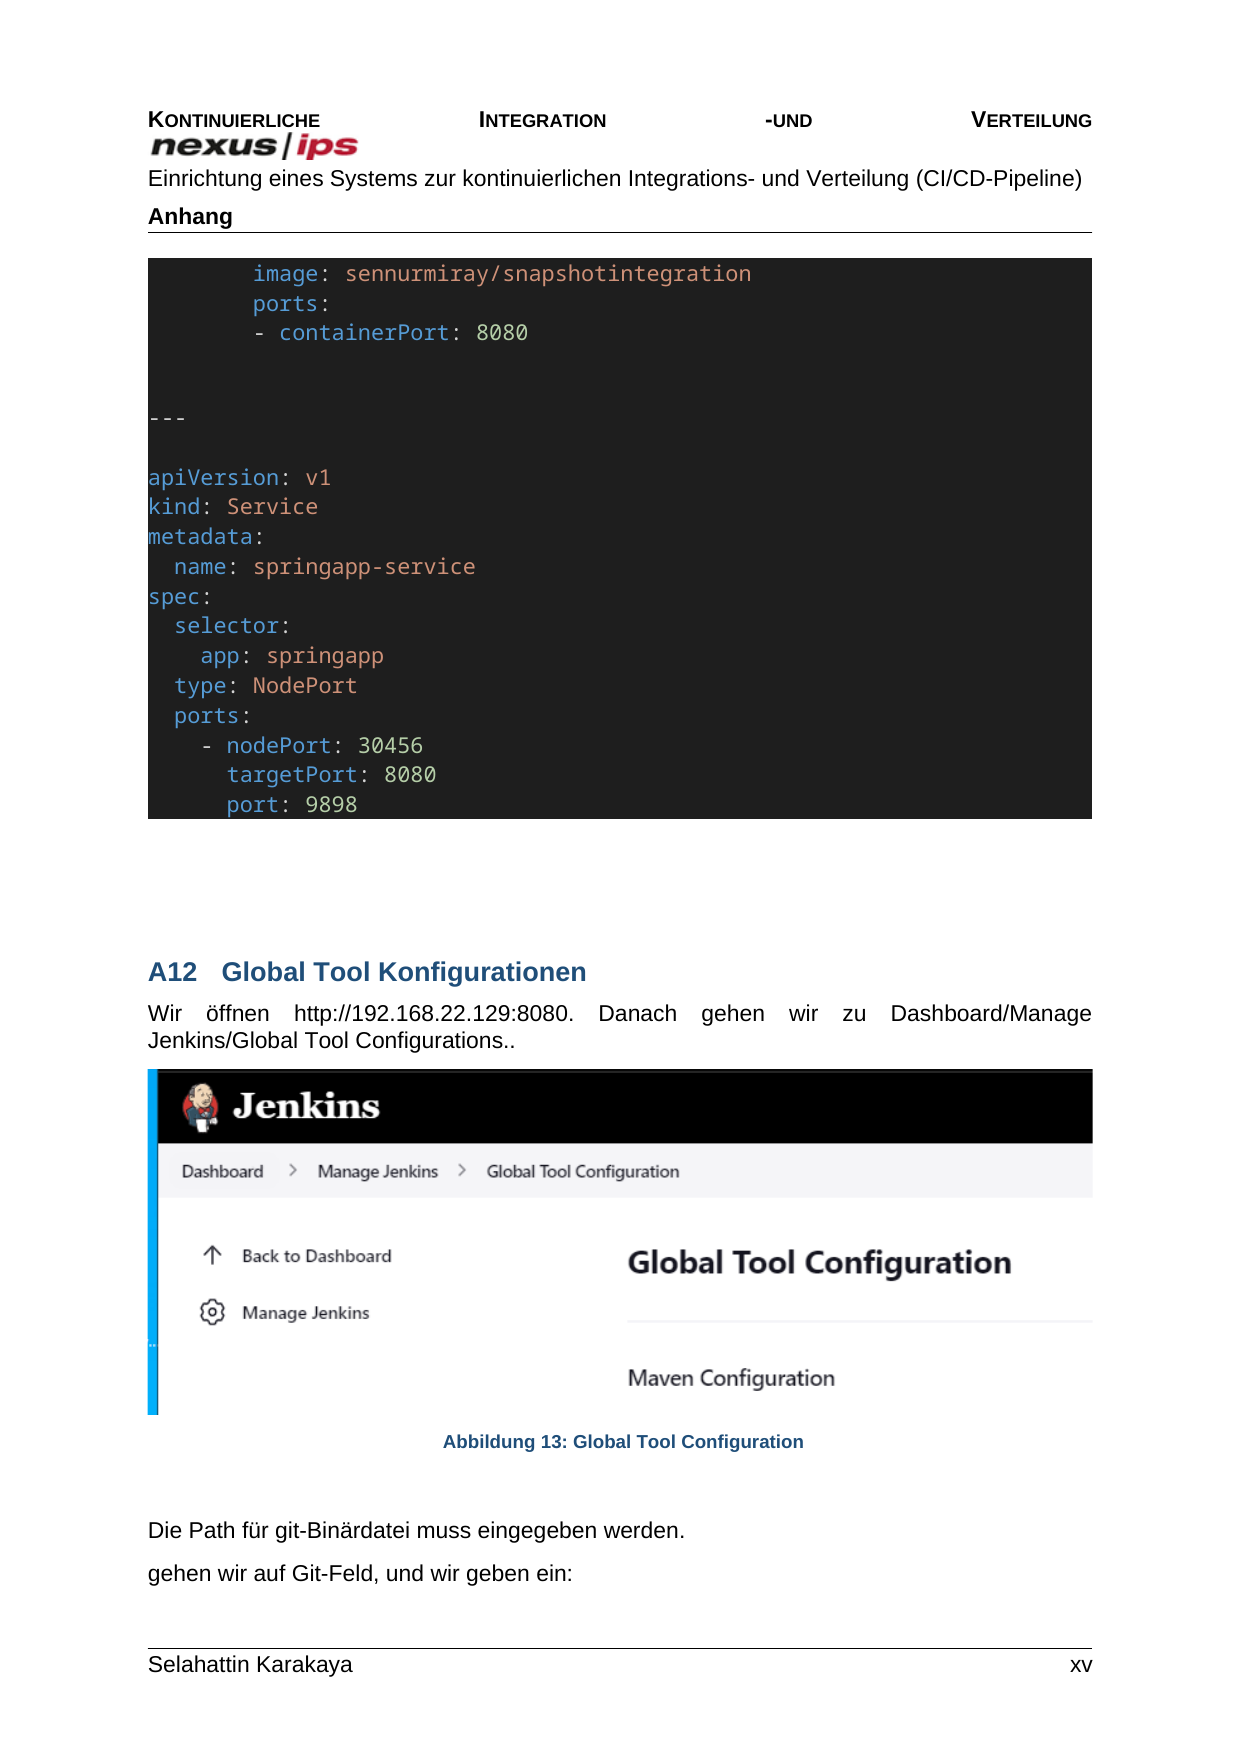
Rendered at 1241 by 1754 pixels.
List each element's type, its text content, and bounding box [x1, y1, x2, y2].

text gehen wir auf Git-Feld, und wir geben ein: [148, 1560, 1092, 1586]
text selector: [148, 611, 1092, 640]
text Global Tool Konfigurationen [148, 956, 1092, 988]
text name: springapp-service [148, 551, 1092, 581]
text metadata: [148, 521, 1092, 551]
text image: sennurmiray/snapshotintegration [148, 258, 1092, 288]
text kind: Service [148, 491, 1092, 521]
text - containerPort: 8080 [148, 317, 1092, 347]
text - nodePort: 30456 [148, 730, 1092, 759]
picture [147, 132, 361, 160]
picture [158, 1069, 1093, 1415]
text --- [148, 402, 1092, 432]
text apiVersion: v1 [148, 462, 1092, 491]
text port: 9898 [148, 789, 1092, 819]
text type: NodePort [148, 670, 1092, 700]
text Die Path für git-Binärdatei muss eingegeben werden. [148, 1517, 1092, 1543]
text spec: [148, 581, 1092, 611]
text targetPort: 8080 [148, 759, 1092, 789]
text app: springapp [148, 640, 1092, 670]
text ports: [148, 700, 1092, 730]
text Wir öffnen http://192.168.22.129:8080. Danach gehen wir zu Dashboard/Manage Jenkins/Global Tool Configurations.. [148, 1000, 1092, 1053]
text ports: [148, 288, 1092, 317]
